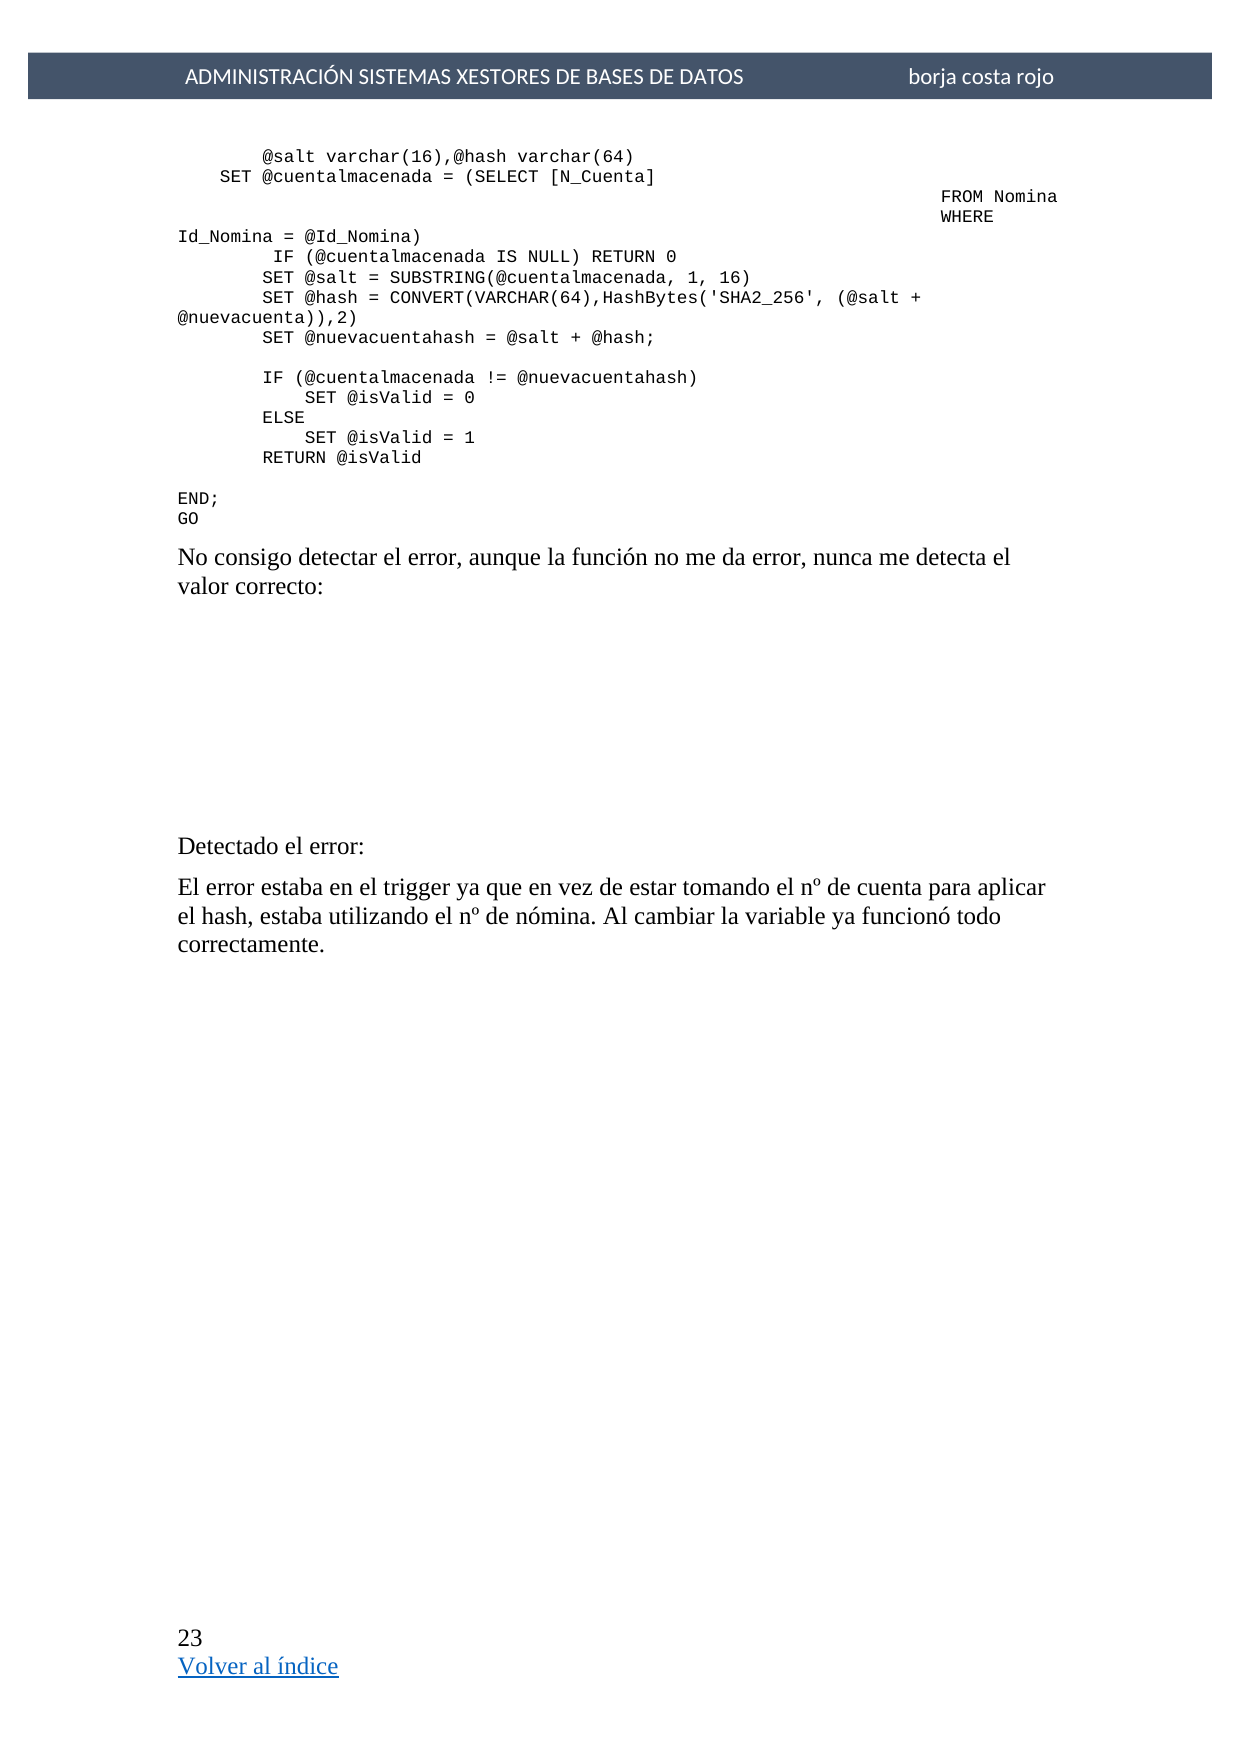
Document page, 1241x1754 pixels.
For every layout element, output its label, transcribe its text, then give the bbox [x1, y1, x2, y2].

text ELSE [177, 409, 1063, 429]
text SET @isValid = 1 [177, 429, 1063, 449]
text IF (@cuentalmacenada IS NULL) RETURN 0 [177, 248, 1063, 268]
text IF (@cuentalmacenada != @nuevacuentahash) [177, 369, 1063, 389]
text SET @nuevacuentahash = @salt + @hash; [177, 328, 1063, 349]
text @salt varchar(16),@hash varchar(64) [177, 148, 1063, 168]
text GO [177, 509, 1063, 529]
text No consigo detectar el error, aunque la función no me da error, nunca me detecta el valor correcto: [177, 542, 1063, 599]
text FROM Nomina [177, 188, 1063, 208]
text END; [177, 489, 1063, 509]
text SET @salt = SUBSTRING(@cuentalmacenada, 1, 16) [177, 268, 1063, 288]
text WHERE Id_Nomina = @Id_Nomina) [177, 208, 1063, 248]
text SET @hash = CONVERT(VARCHAR(64),HashBytes('SHA2_256', (@salt + @nuevacuenta)),2) [177, 288, 1063, 328]
text El error estaba en el trigger ya que en vez de estar tomando el nº de cuenta para aplicar el hash, estaba utilizando el nº de nómina. Al cambiar la variable ya funcionó todo correctamente. [177, 872, 1063, 958]
text Detectado el error: [177, 831, 1063, 859]
text SET @cuentalmacenada = (SELECT [N_Cuenta] [177, 168, 1063, 188]
text RETURN @isValid [177, 449, 1063, 469]
text SET @isValid = 0 [177, 389, 1063, 409]
